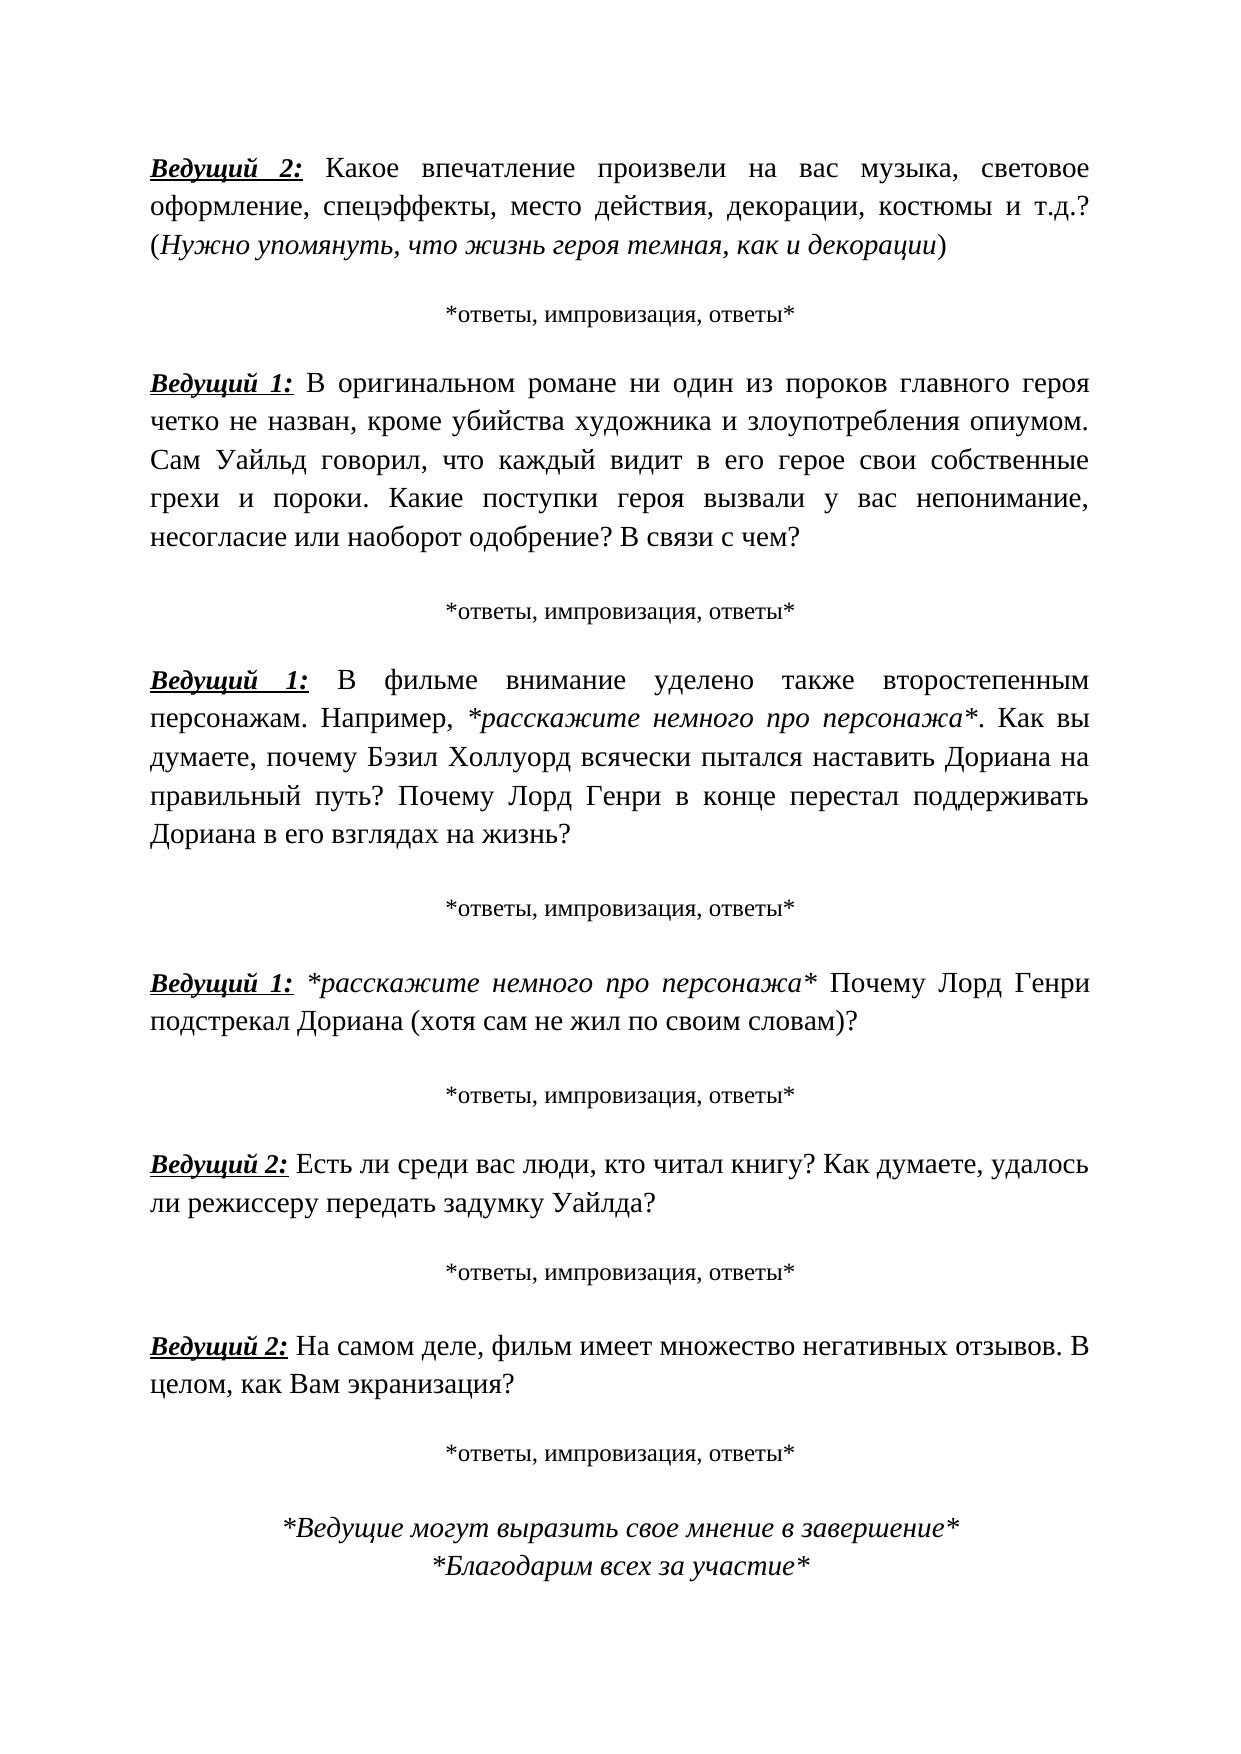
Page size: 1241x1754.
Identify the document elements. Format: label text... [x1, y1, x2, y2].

text Ведущий 2: На самом деле, фильм имеет множество негативных отзывов. В целом, как Вам экранизация? [150, 1328, 1090, 1400]
text *ответы, импровизация, ответы* [150, 1257, 1090, 1285]
text Ведущий 1: *расскажите немного про персонажа* Почему Лорд Генри подстрекал Дориана (хотя сам не жил по своим словам)? [150, 965, 1090, 1037]
text Ведущий 2: Есть ли среди вас люди, кто читал книгу? Как думаете, удалось ли режиссеру передать задумку Уайлда? [150, 1146, 1090, 1218]
text Ведущий 2: Какое впечатление произвели на вас музыка, световое оформление, спецэффекты, место действия, декорации, костюмы и т.д.? (Нужно упомянуть, что жизнь героя темная, как и декорации) [150, 150, 1090, 261]
text *ответы, импровизация, ответы* [150, 596, 1090, 625]
text *ответы, импровизация, ответы* [150, 1438, 1090, 1467]
text *ответы, импровизация, ответы* [150, 299, 1090, 327]
text *ответы, импровизация, ответы* [150, 893, 1090, 922]
text Ведущий 1: В фильме внимание уделено также второстепенным персонажам. Например, *расскажите немного про персонажа*. Как вы думаете, почему Бэзил Холлуорд всячески пытался наставить Дориана на правильный путь? Почему Лорд Генри в конце перестал поддерживать Дориана в его взглядах на жизнь? [150, 662, 1090, 850]
text *ответы, импровизация, ответы* [150, 1080, 1090, 1109]
text Ведущий 1: В оригинальном романе ни один из пороков главного героя четко не назван, кроме убийства художника и злоупотребления опиумом. Сам Уайльд говорил, что каждый видит в его герое свои собственные грехи и пороки. Какие поступки героя вызвали у вас непонимание, несогласие или наоборот одобрение? В связи с чем? [150, 365, 1090, 552]
text *Ведущие могут выразить свое мнение в завершение* [150, 1510, 1090, 1543]
text *Благодарим всех за участие* [150, 1548, 1090, 1582]
